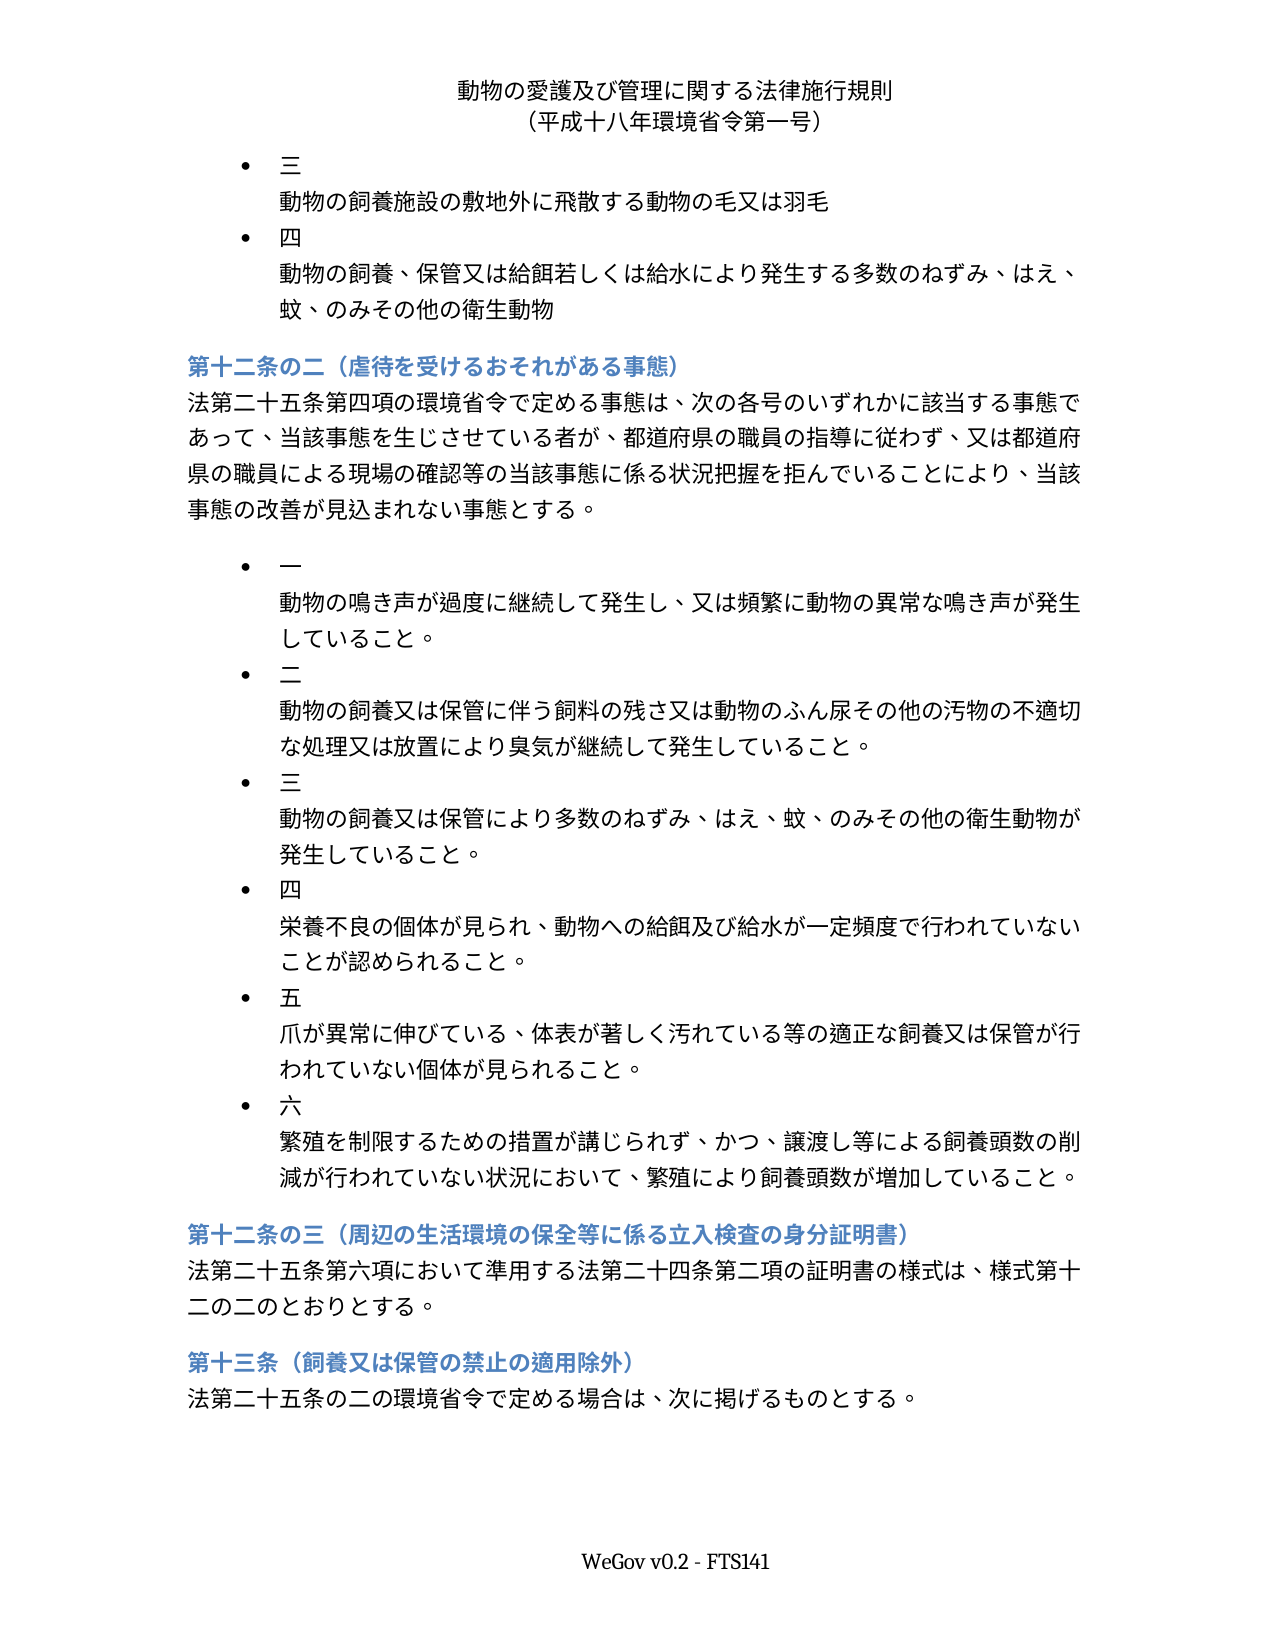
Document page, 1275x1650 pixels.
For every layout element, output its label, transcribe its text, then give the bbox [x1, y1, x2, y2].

text 法第二十五条第六項において準用する法第二十四条第二項の証明書の様式は、様式第十二の二のとおりとする。 [187, 1255, 1087, 1322]
list 五 爪が異常に伸びている、体表が著しく汚れている等の適正な飼養又は保管が行われていない個体が見られること。 [242, 982, 1087, 1085]
list 四 動物の飼養、保管又は給餌若しくは給水により発生する多数のねずみ、はえ、蚊、のみその他の衛生動物 [242, 222, 1087, 325]
list 三 動物の飼養施設の敷地外に飛散する動物の毛又は羽毛 [242, 150, 1087, 217]
list 三 動物の飼養又は保管により多数のねずみ、はえ、蚊、のみその他の衛生動物が発生していること。 [242, 767, 1087, 870]
subtitle 第十三条（飼養又は保管の禁止の適用除外） [187, 1347, 1087, 1379]
list 一 動物の鳴き声が過度に継続して発生し、又は頻繁に動物の異常な鳴き声が発生していること。 [242, 551, 1087, 654]
list 二 動物の飼養又は保管に伴う飼料の残さ又は動物のふん尿その他の汚物の不適切な処理又は放置により臭気が継続して発生していること。 [242, 659, 1087, 762]
subtitle 第十二条の二（虐待を受けるおそれがある事態） [187, 351, 1087, 382]
list 六 繁殖を制限するための措置が講じられず、かつ、譲渡し等による飼養頭数の削減が行われていない状況において、繁殖により飼養頭数が増加していること。 [242, 1090, 1087, 1193]
subtitle 第十二条の三（周辺の生活環境の保全等に係る立入検査の身分証明書） [187, 1219, 1087, 1250]
list 四 栄養不良の個体が見られ、動物への給餌及び給水が一定頻度で行われていないことが認められること。 [242, 874, 1087, 978]
text 法第二十五条第四項の環境省令で定める事態は、次の各号のいずれかに該当する事態であって、当該事態を生じさせている者が、都道府県の職員の指導に従わず、又は都道府県の職員による現場の確認等の当該事態に係る状況把握を拒んでいることにより、当該事態の改善が見込まれない事態とする。 [187, 386, 1087, 526]
text 法第二十五条の二の環境省令で定める場合は、次に掲げるものとする。 [187, 1383, 1087, 1414]
